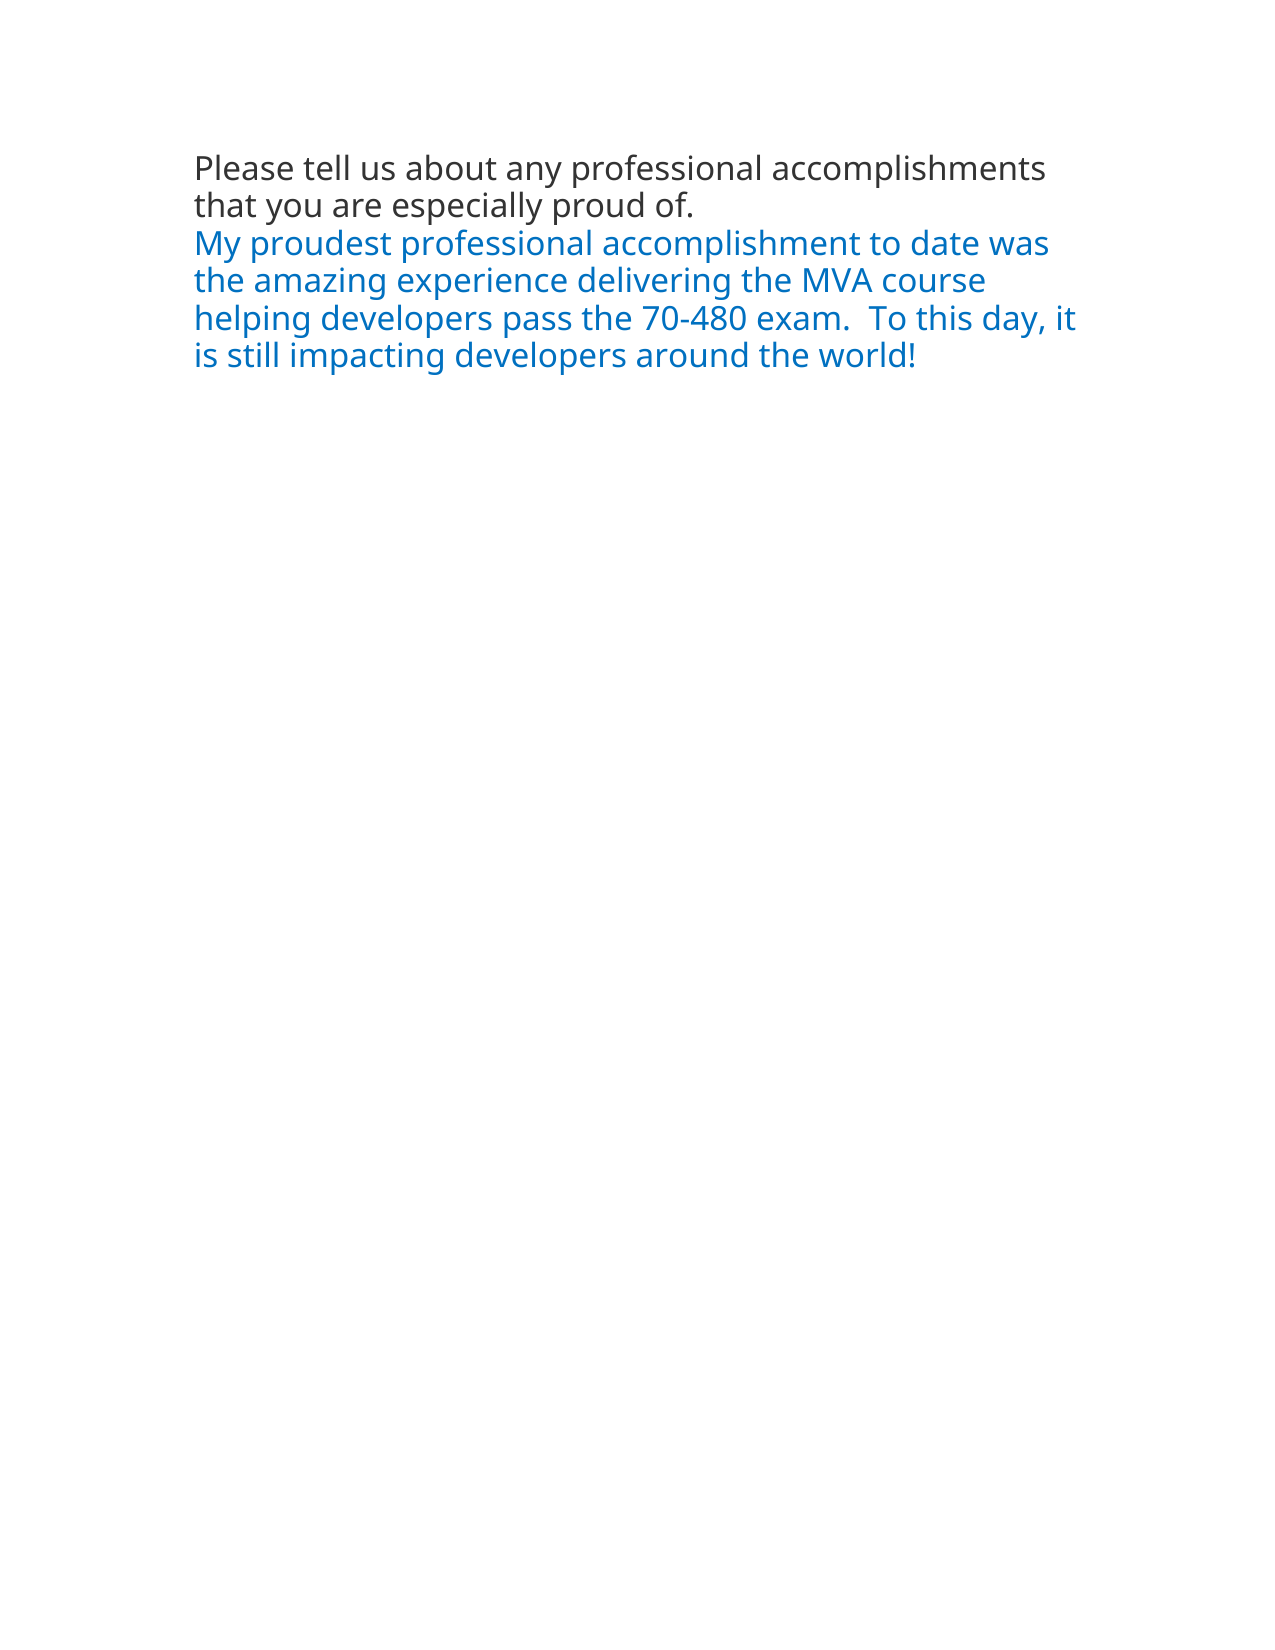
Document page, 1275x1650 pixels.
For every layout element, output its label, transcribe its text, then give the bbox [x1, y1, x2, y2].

text Please tell us about any professional accomplishments that you are especially proud of. My proudest professional accomplishment to date was the amazing experience delivering the MVA course helping developers pass the 70-480 exam. To this day, it is still impacting developers around the world! [193, 150, 1081, 375]
